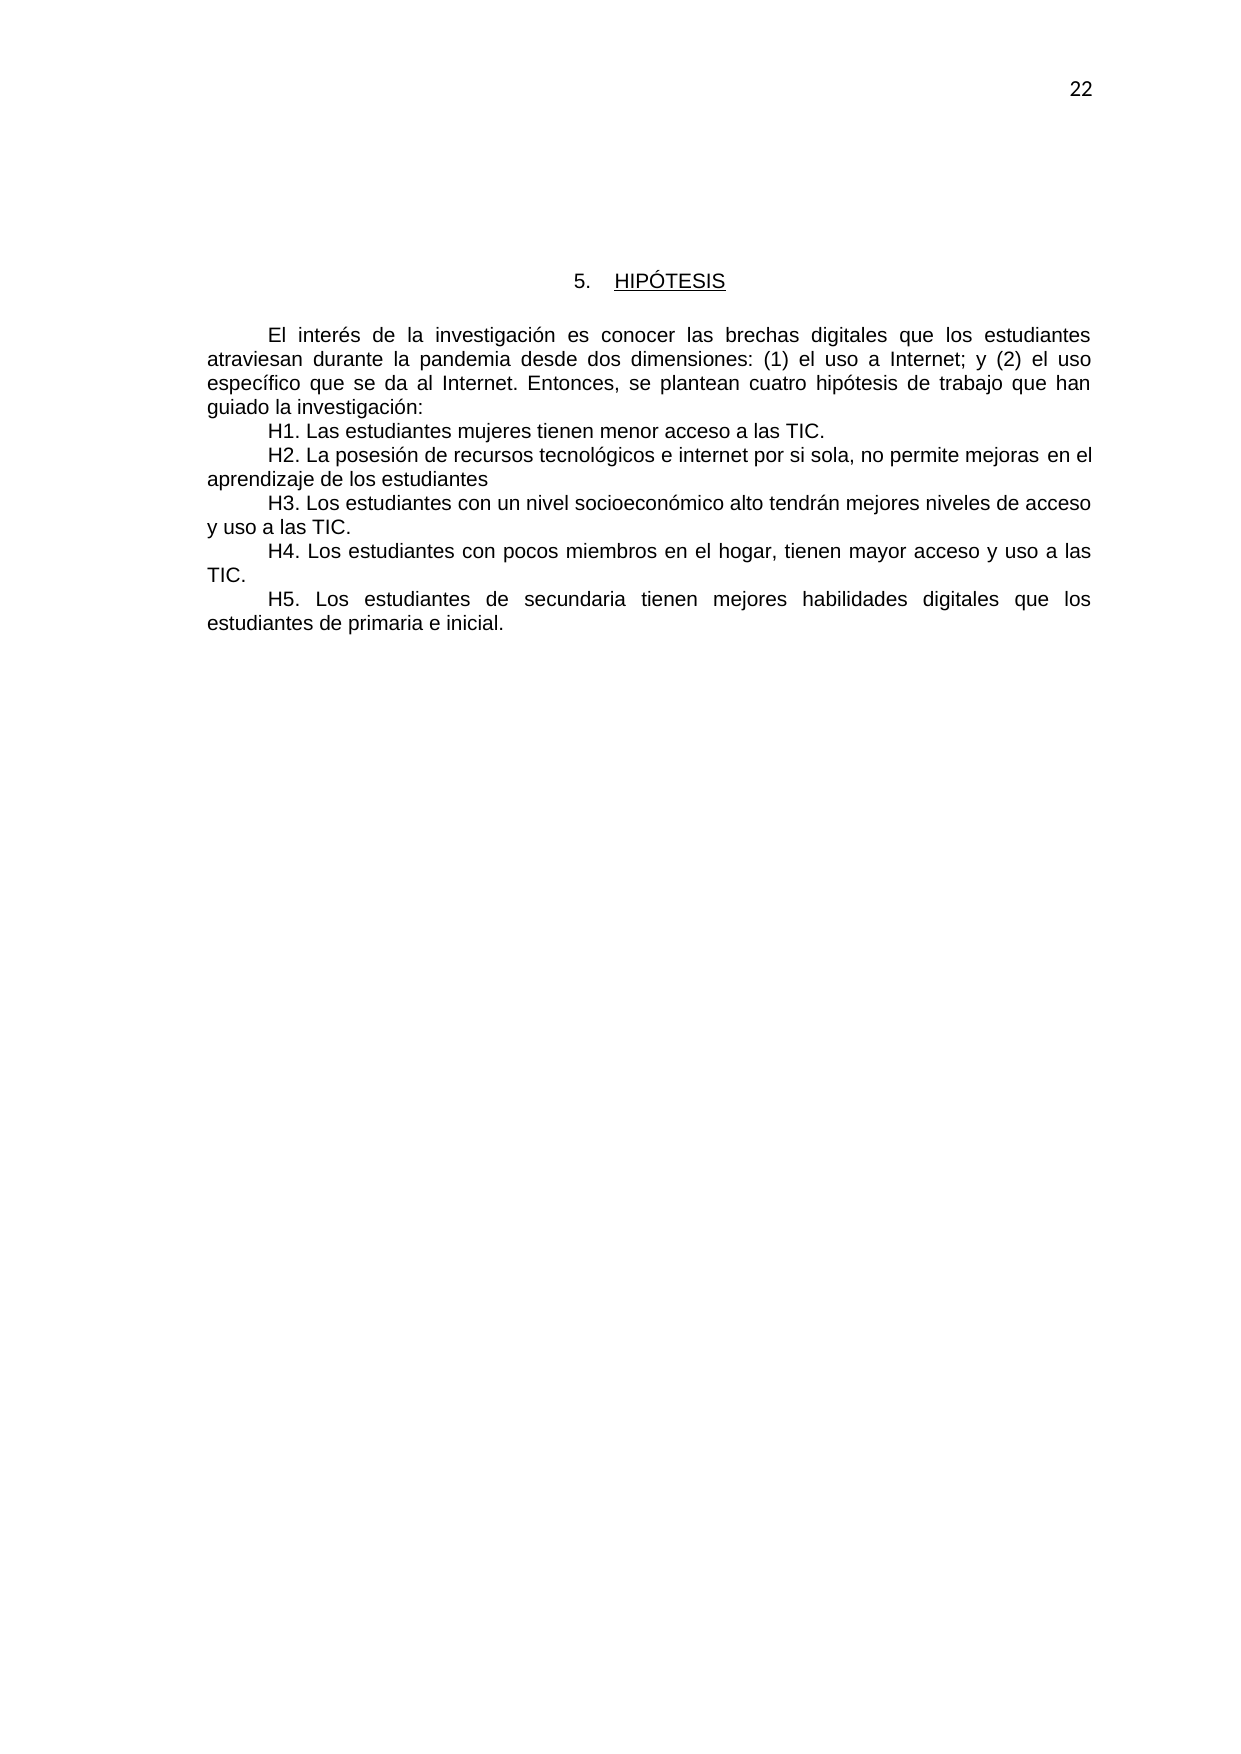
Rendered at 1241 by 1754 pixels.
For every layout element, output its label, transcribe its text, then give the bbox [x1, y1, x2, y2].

text H3. Los estudiantes con un nivel socioeconómico alto tendrán mejores niveles de acceso y uso a las TIC. [207, 491, 1092, 539]
text H5. Los estudiantes de secundaria tienen mejores habilidades digitales que los estudiantes de primaria e inicial. [207, 587, 1092, 635]
text El interés de la investigación es conocer las brechas digitales que los estudiantes atraviesan durante la pandemia desde dos dimensiones: (1) el uso a Internet; y (2) el uso específico que se da al Internet. Entonces, se plantean cuatro hipótesis de trabajo que han guiado la investigación: [207, 323, 1092, 419]
text H1. Las estudiantes mujeres tienen menor acceso a las TIC. [207, 419, 1092, 443]
text H2. La posesión de recursos tecnológicos e internet por si sola, no permite mejoras en el aprendizaje de los estudiantes [207, 443, 1092, 491]
text H4. Los estudiantes con pocos miembros en el hogar, tienen mayor acceso y uso a las TIC. [207, 539, 1092, 587]
subtitle HIPÓTESIS [207, 265, 1092, 294]
